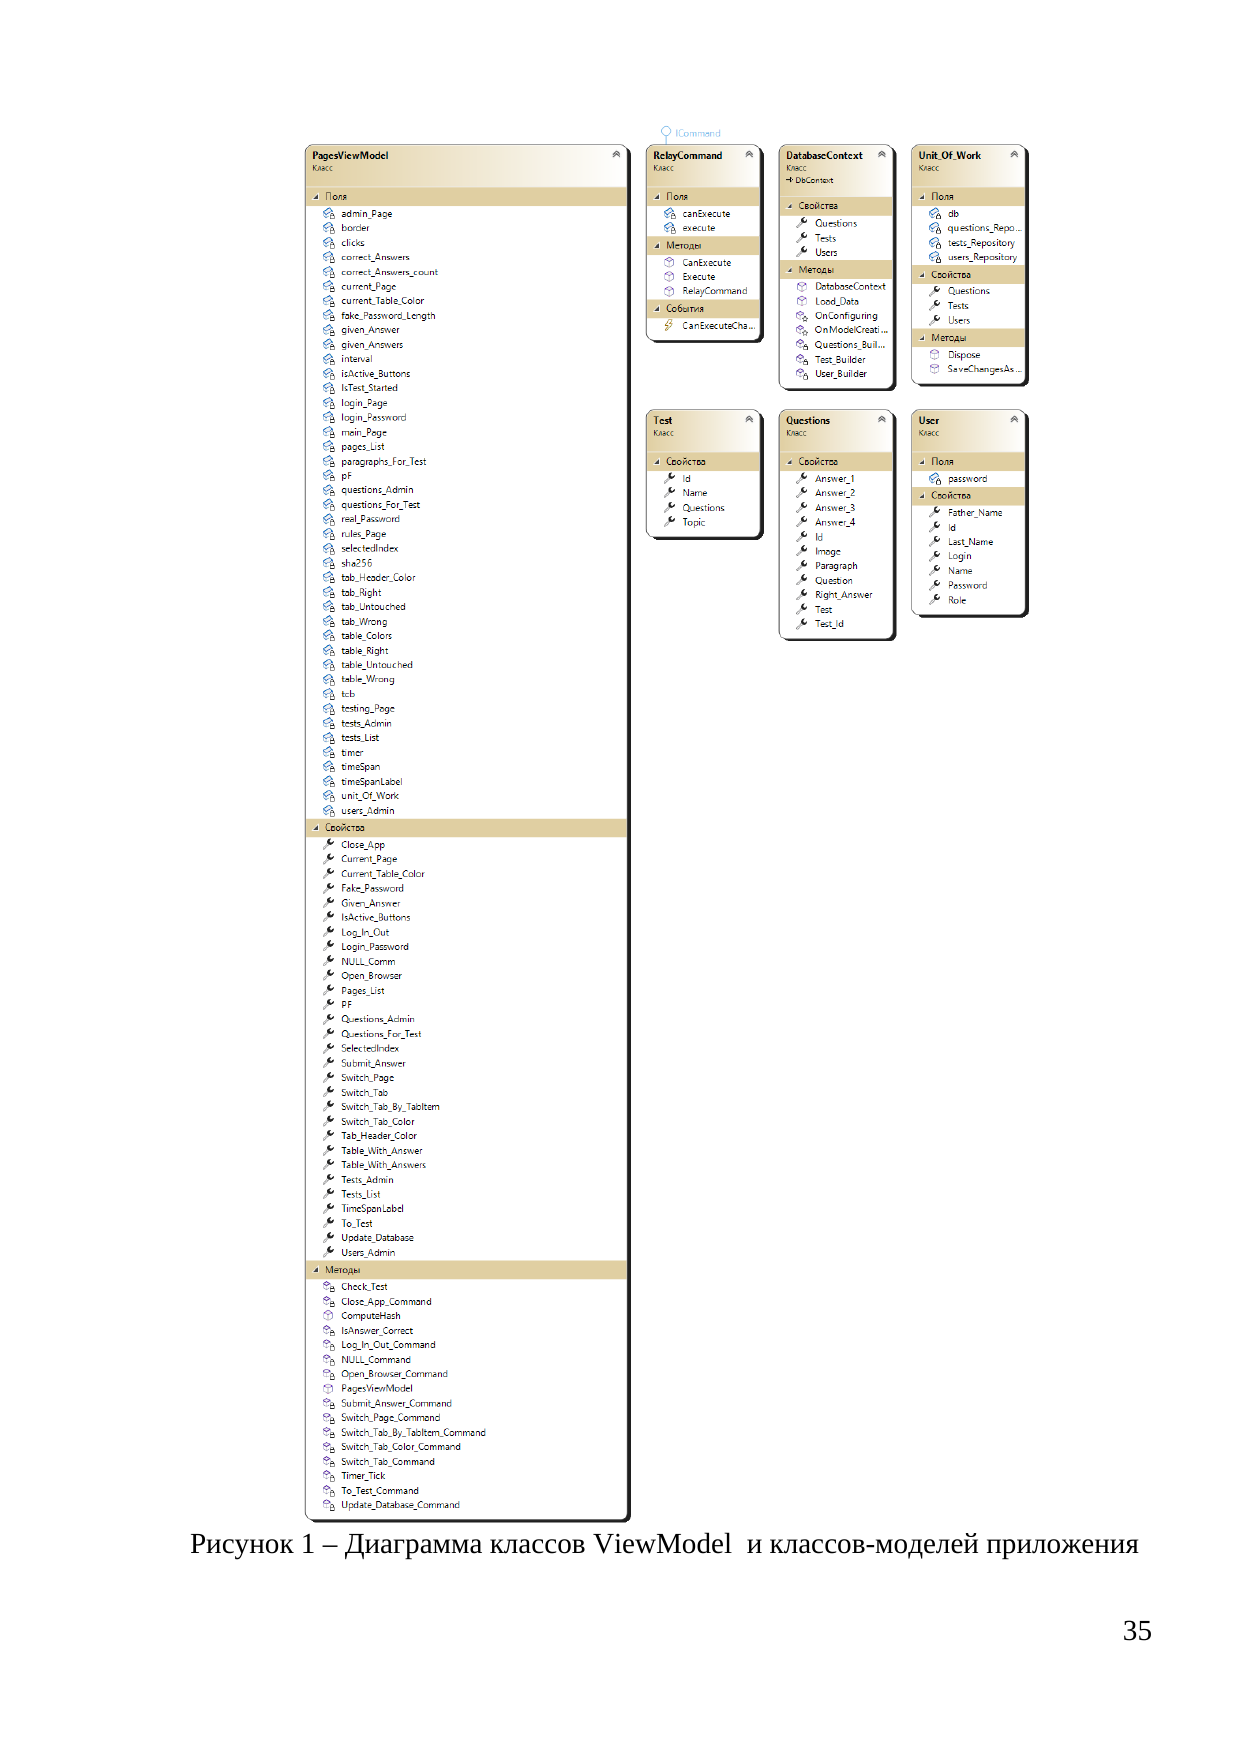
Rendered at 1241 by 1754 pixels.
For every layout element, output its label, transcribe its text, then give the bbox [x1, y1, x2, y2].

text Рисунок 1 – Диаграмма классов ViewModel и классов-моделей приложения [177, 1526, 1152, 1559]
picture [297, 118, 1032, 1526]
